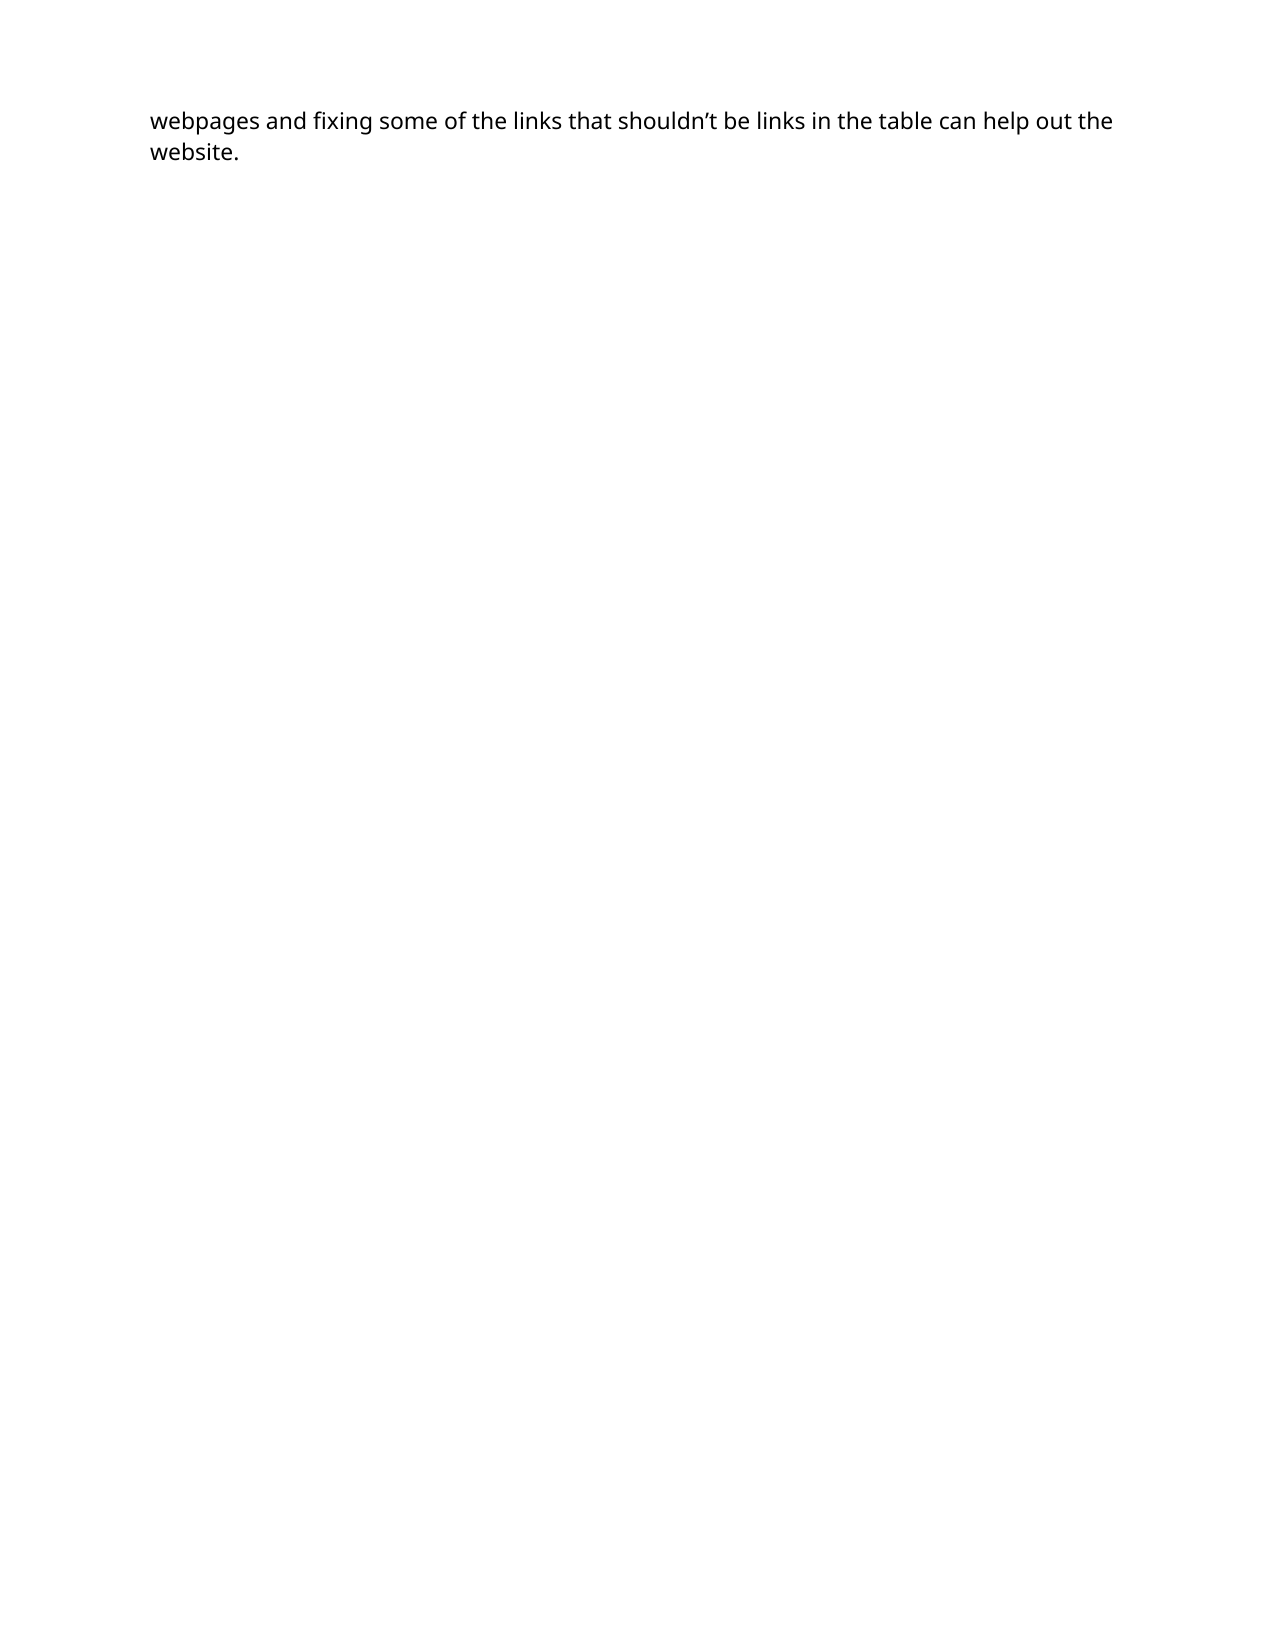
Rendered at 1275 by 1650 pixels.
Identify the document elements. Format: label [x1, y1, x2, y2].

text [150, 105, 1125, 167]
